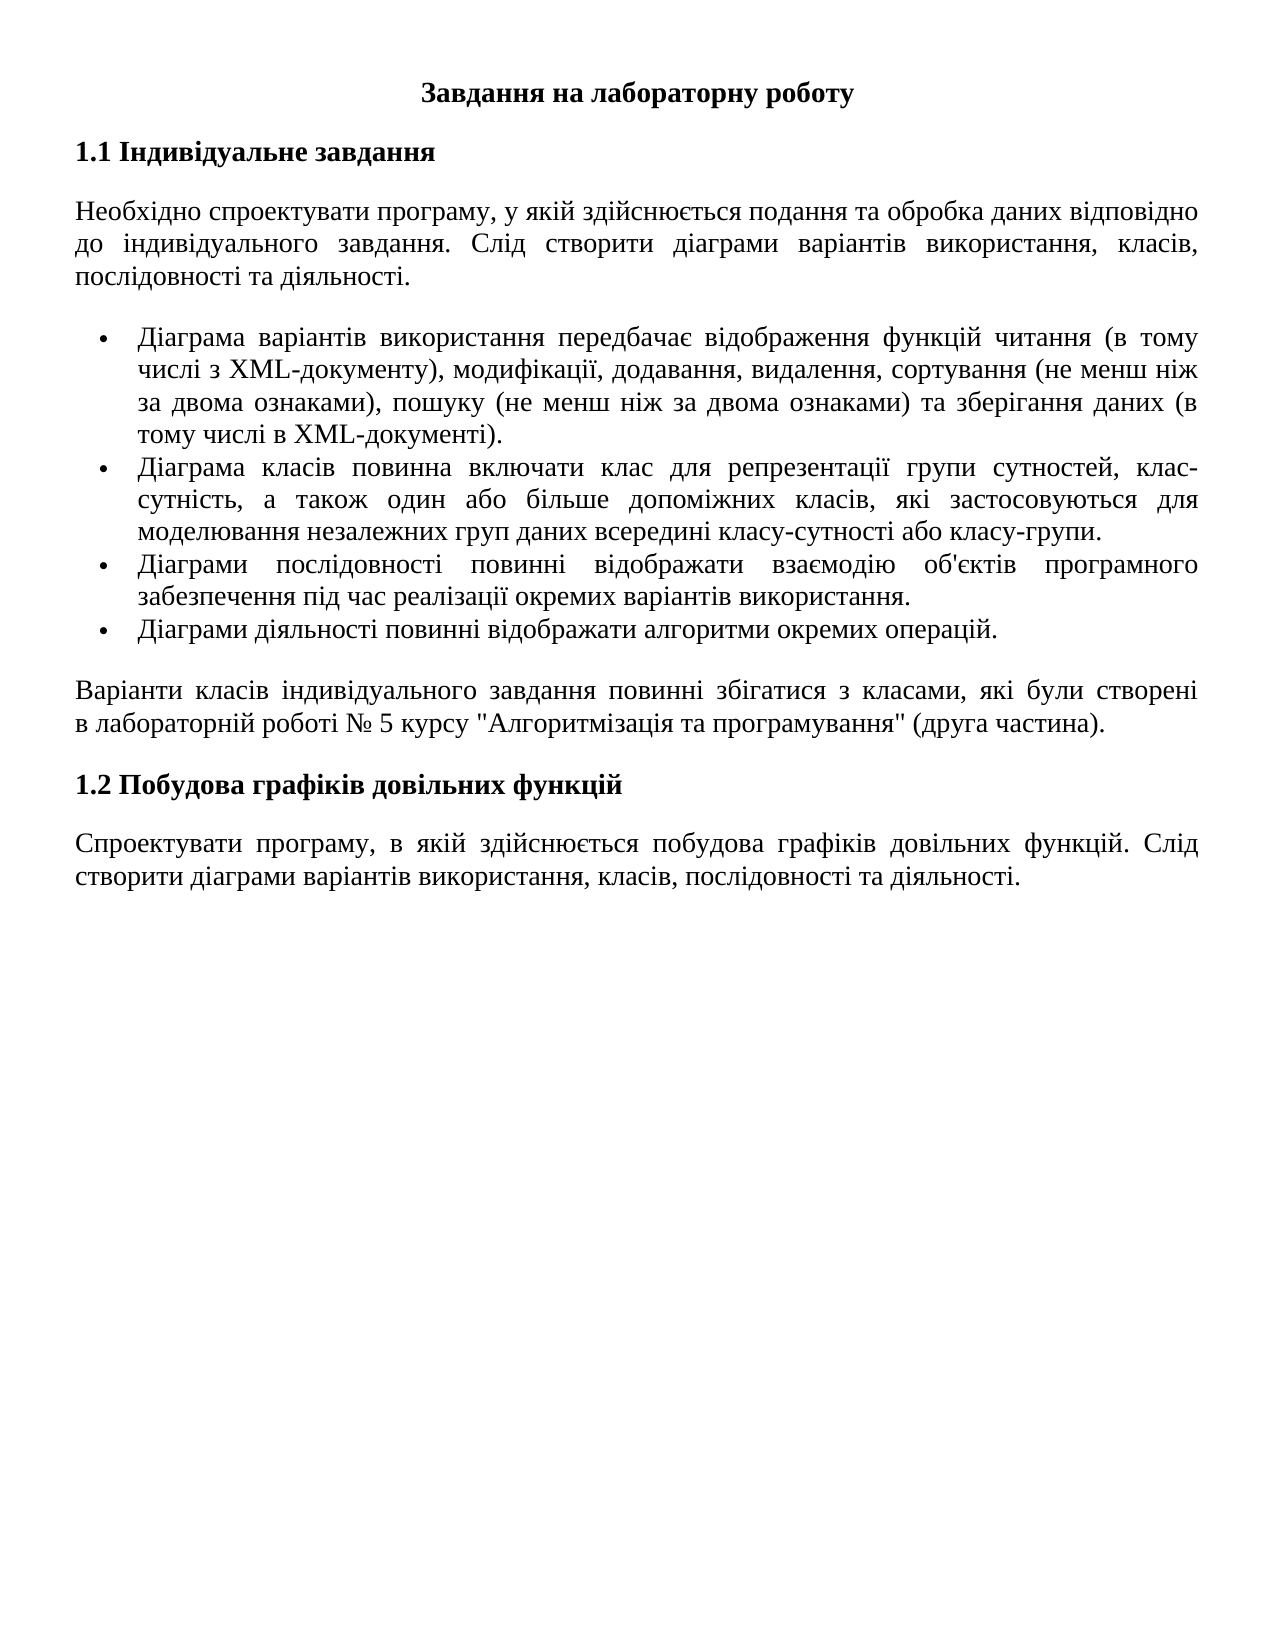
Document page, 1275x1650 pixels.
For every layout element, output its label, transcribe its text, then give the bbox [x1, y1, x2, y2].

text 1.2 Побудова графіків довільних функцій [75, 767, 1200, 801]
text Варіанти класів індивідуального завдання повинні збігатися з класами, які були створені в лабораторній роботі № 5 курсу "Алгоритмізація та програмування" (друга частина). [75, 673, 1200, 738]
text Завдання на лабораторну роботу [75, 75, 1200, 108]
list Діаграми діяльності повинні відображати алгоритми окремих операцій. [100, 612, 1200, 644]
text 1.1 Індивідуальне завдання [75, 134, 1200, 168]
list Діаграми послідовності повинні відображати взаємодію об'єктів програмного забезпечення під час реалізації окремих варіантів використання. [100, 547, 1200, 612]
text Спроектувати програму, в якій здійснюється побудова графіків довільних функцій. Слід створити діаграми варіантів використання, класів, послідовності та діяльності. [75, 827, 1200, 891]
text Необхідно спроектувати програму, у якій здійснюється подання та обробка даних відповідно до індивідуального завдання. Слід створити діаграми варіантів використання, класів, послідовності та діяльності. [75, 194, 1200, 291]
list Діаграма класів повинна включати клас для репрезентації групи сутностей, клас-сутність, а також один або більше допоміжних класів, які застосовуються для моделювання незалежних груп даних всередині класу-сутності або класу-групи. [100, 450, 1200, 547]
list Діаграма варіантів використання передбачає відображення функцій читання (в тому числі з XML-документу), модифікації, додавання, видалення, сортування (не менш ніж за двома ознаками), пошуку (не менш ніж за двома ознаками) та зберігання даних (в тому числі в XML-документі). [100, 320, 1200, 450]
